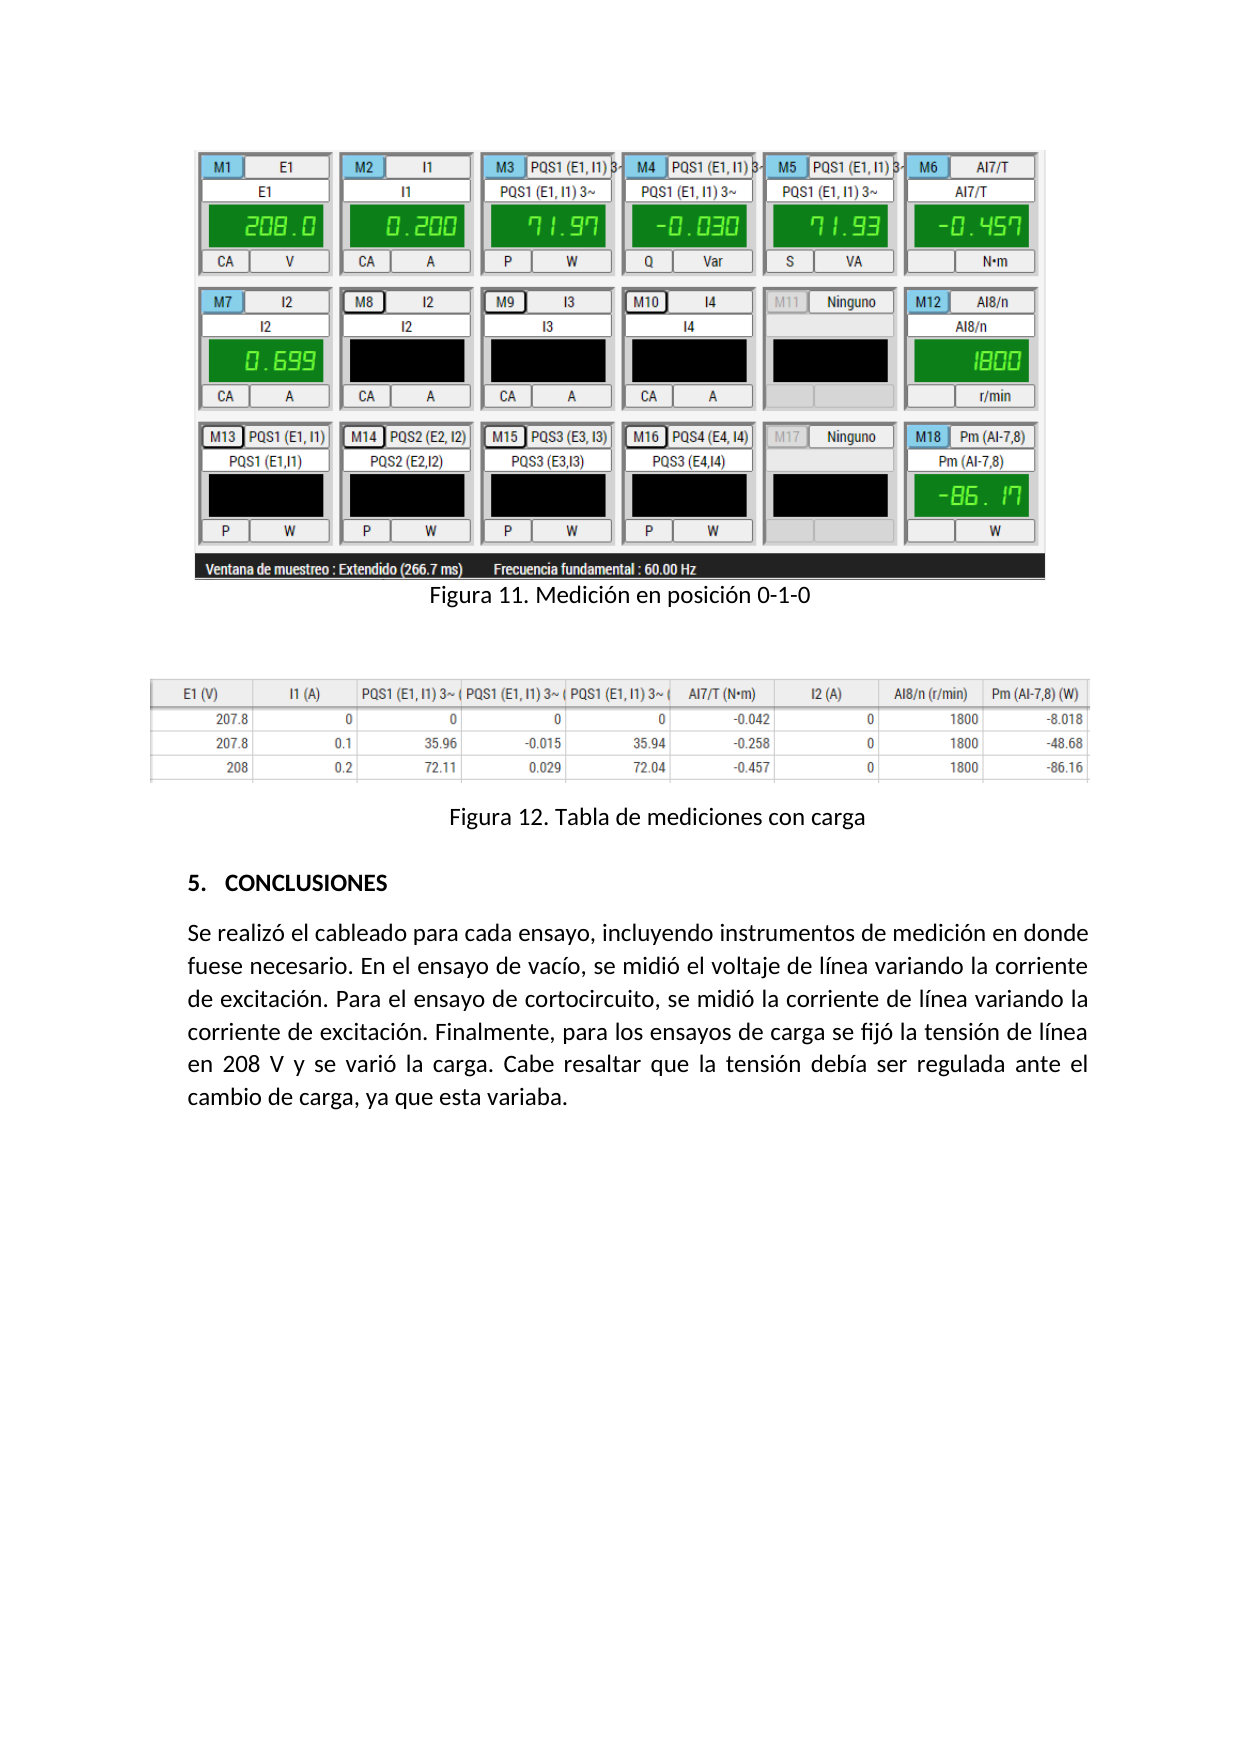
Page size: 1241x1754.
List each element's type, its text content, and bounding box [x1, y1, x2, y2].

picture [150, 678, 1091, 783]
list Figura 12. Tabla de mediciones con carga [225, 801, 1090, 832]
list CONCLUSIONES [187, 867, 1090, 898]
picture [194, 150, 1046, 580]
text Se realizó el cableado para cada ensayo, incluyendo instrumentos de medición en donde fuese necesario. En el ensayo de vacío, se midió el voltaje de línea variando la corriente de excitación. Para el ensayo de cortocircuito, se midió la corriente de línea variando la corriente de excitación. Finalmente, para los ensayos de carga se fijó la tensión de línea en 208 V y se varió la carga. Cabe resaltar que la tensión debía ser regulada ante el cambio de carga, ya que esta variaba. [187, 917, 1090, 1112]
